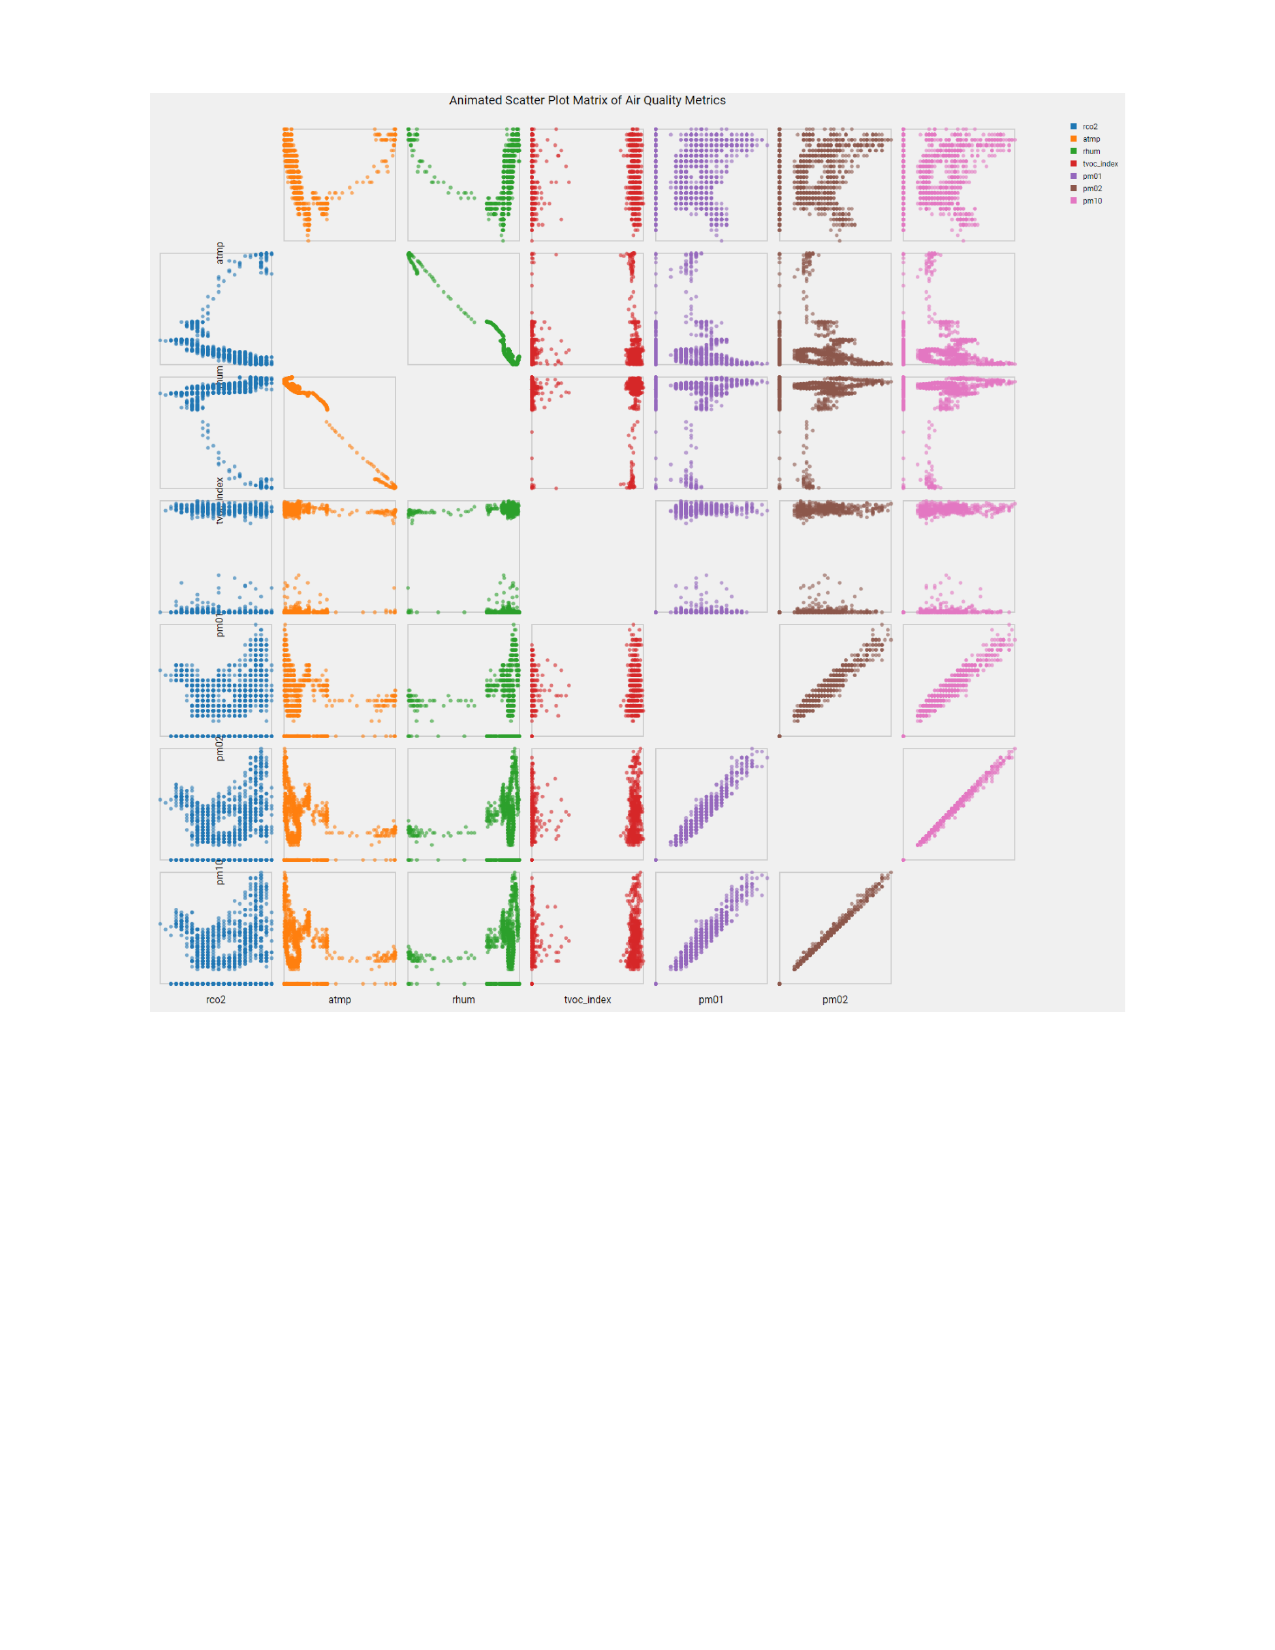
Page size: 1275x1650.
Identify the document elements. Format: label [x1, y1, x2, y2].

picture [150, 93, 1125, 1012]
